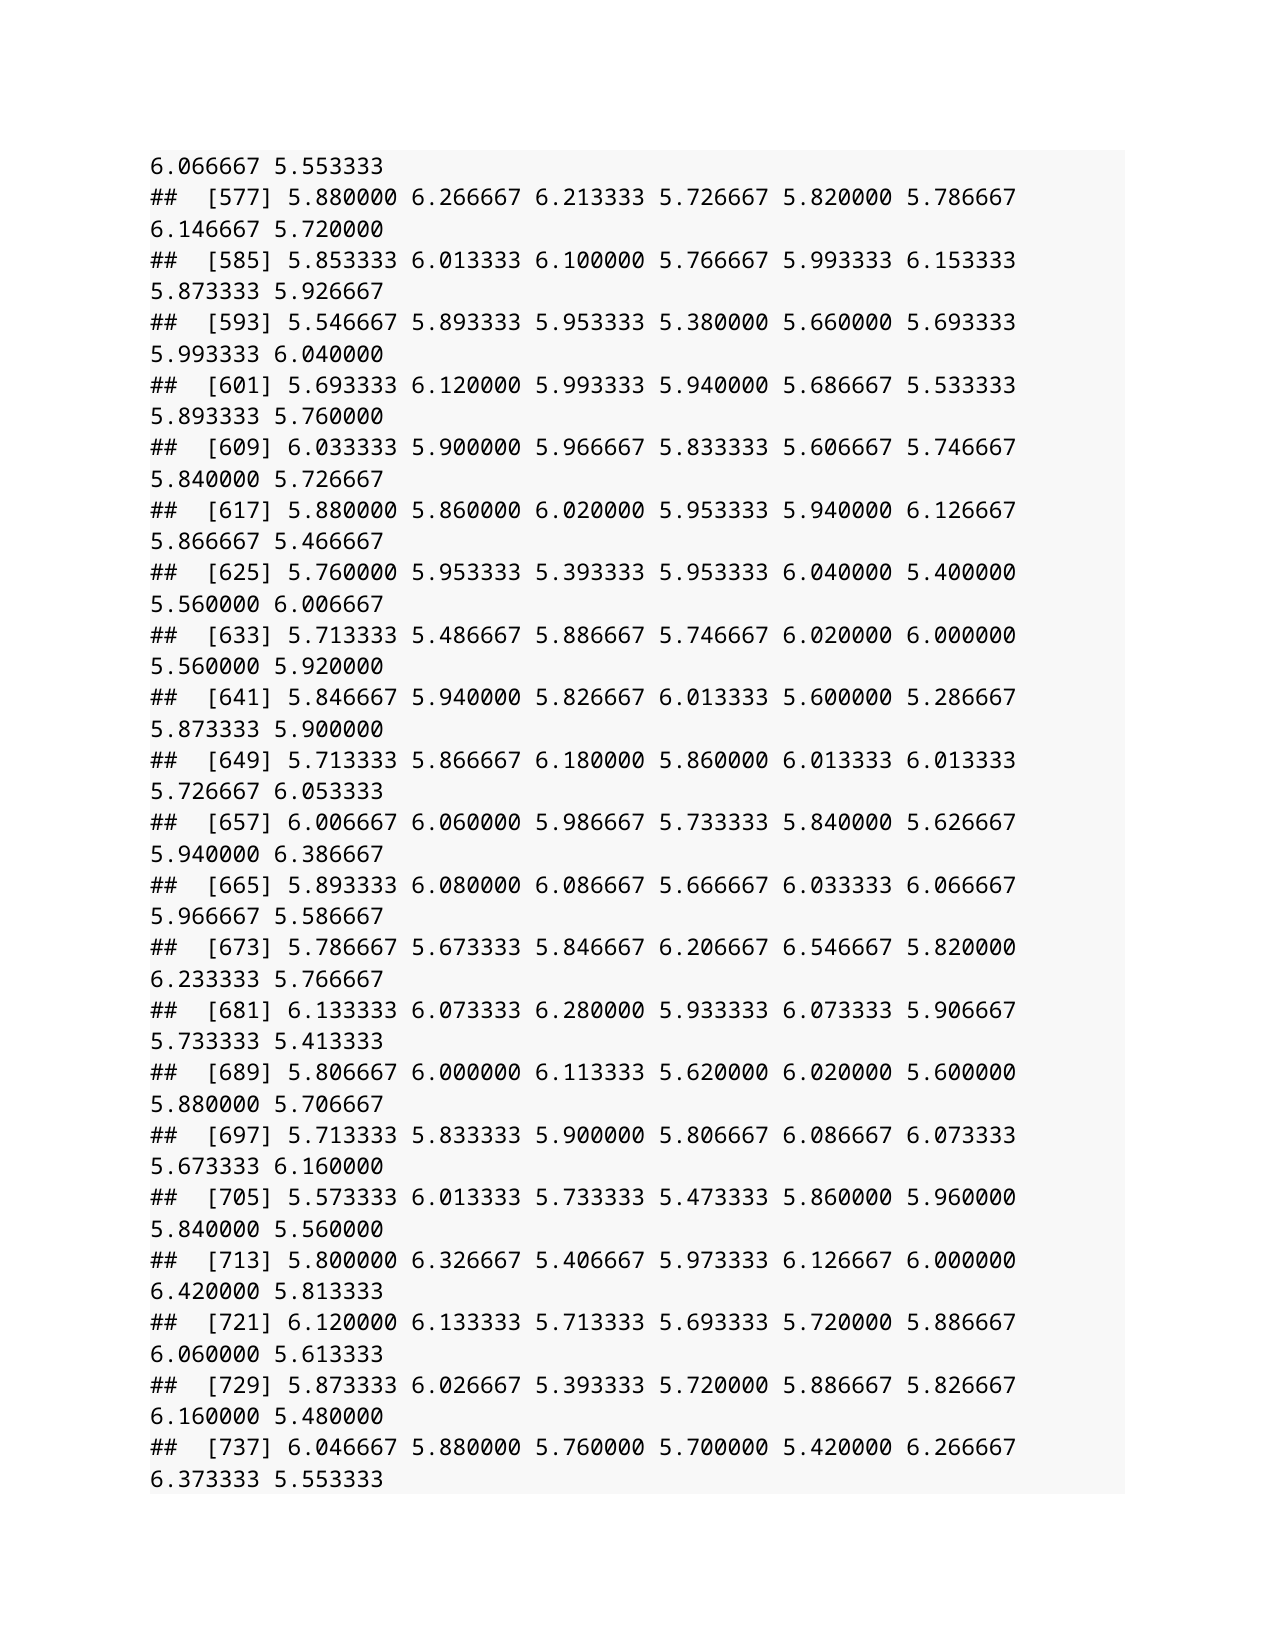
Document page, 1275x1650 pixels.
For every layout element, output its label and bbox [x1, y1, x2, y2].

text [150, 150, 1125, 1494]
